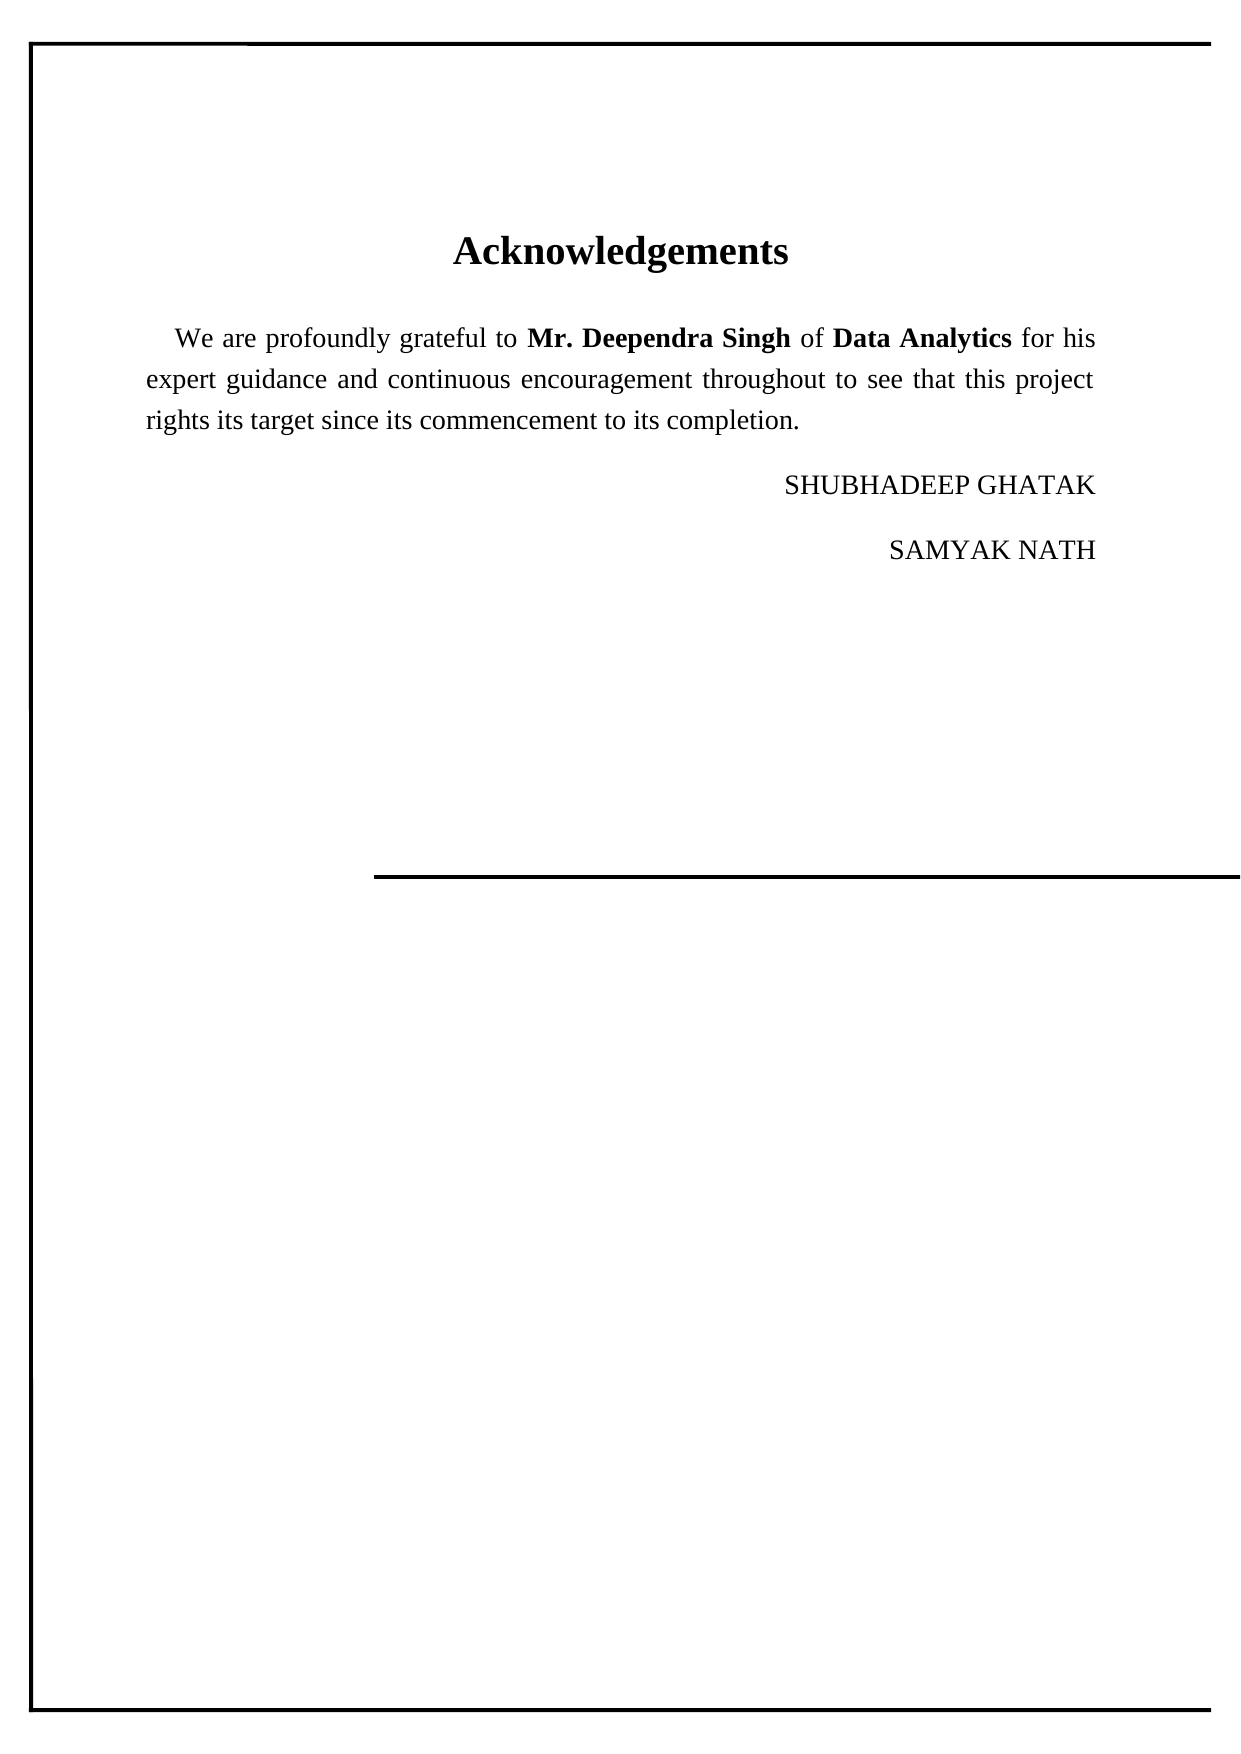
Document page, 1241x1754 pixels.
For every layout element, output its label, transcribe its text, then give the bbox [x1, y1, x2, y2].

text We are profoundly grateful to Mr. Deependra Singh of Data Analytics for his expert guidance and continuous encouragement throughout to see that this project rights its target since its commencement to its completion. [146, 321, 1096, 436]
text Acknowledgements [146, 226, 1096, 273]
text SAMYAK NATH [146, 533, 1096, 565]
text SHUBHADEEP GHATAK [146, 468, 1096, 501]
